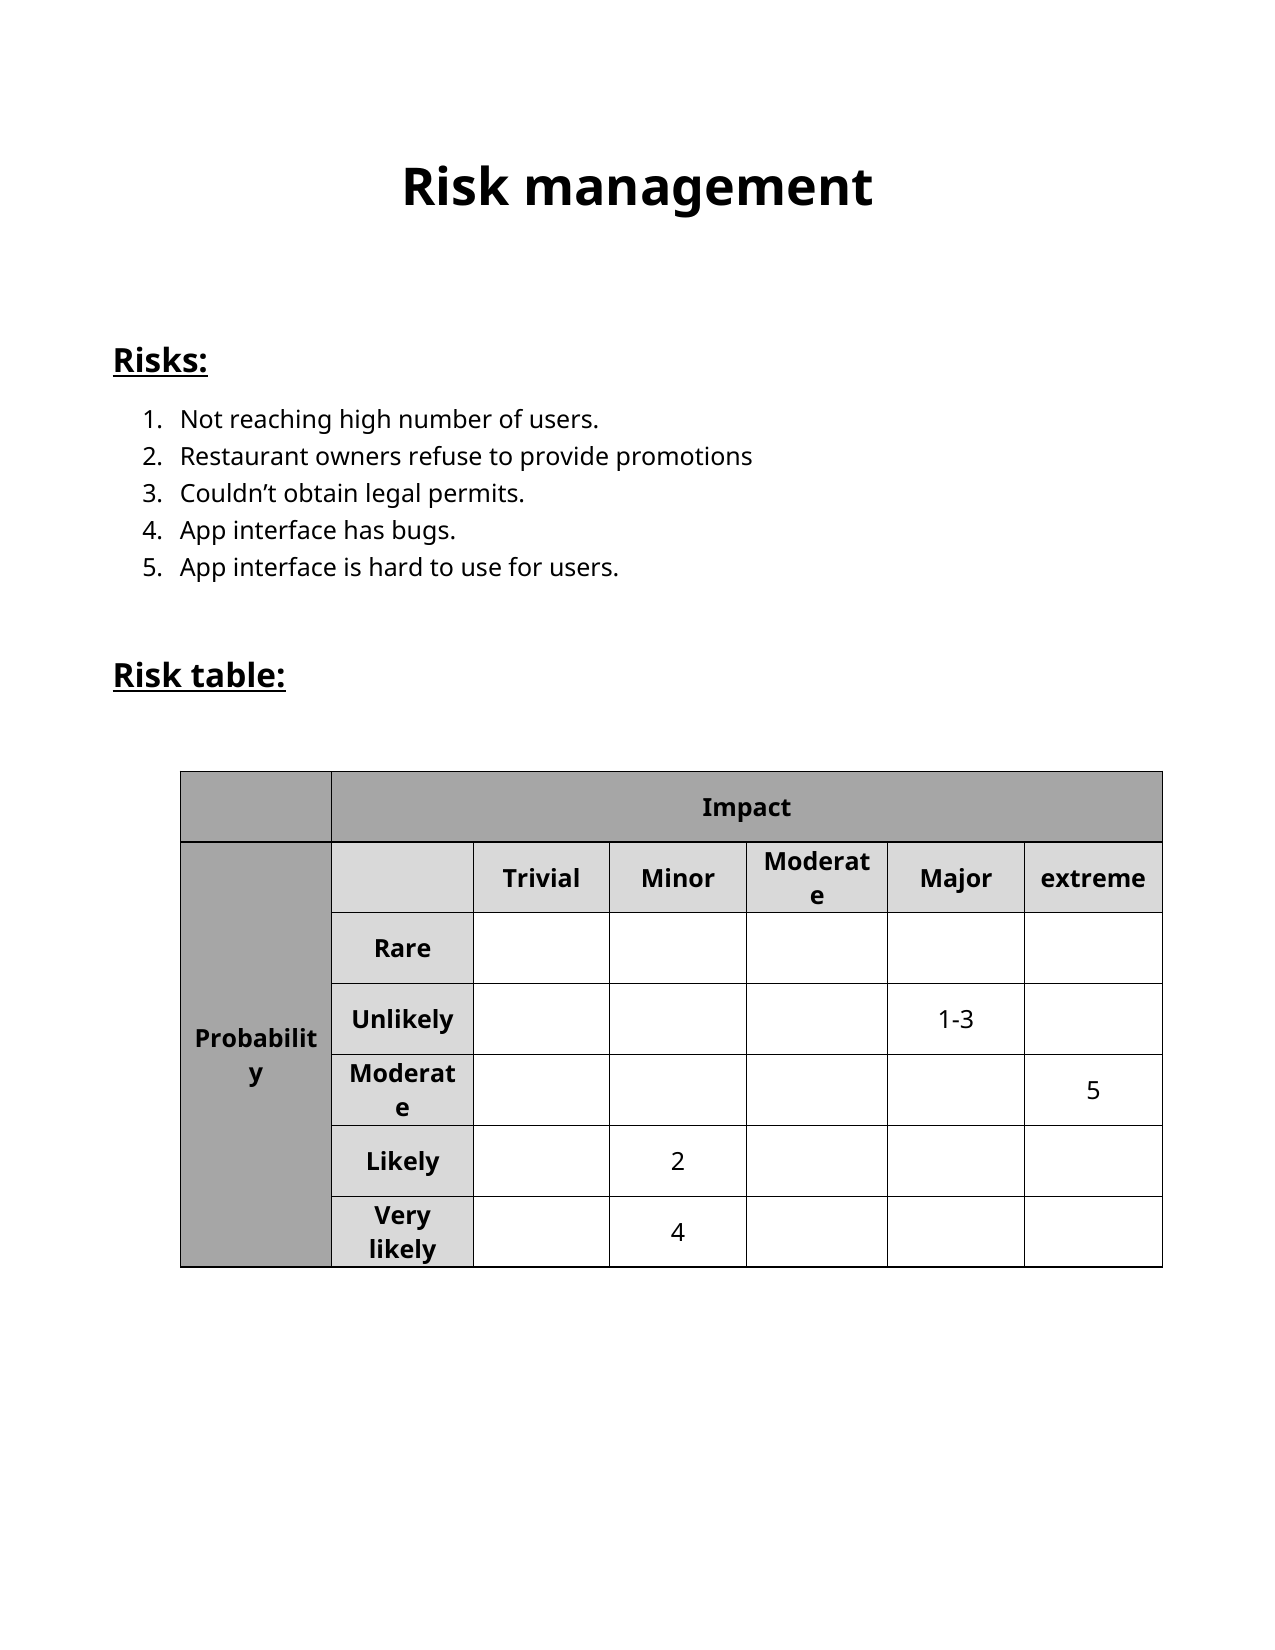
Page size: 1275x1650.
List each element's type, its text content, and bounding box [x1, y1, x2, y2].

table_header Impact [332, 772, 1162, 841]
table_cell [1025, 913, 1162, 983]
table_cell Minor [610, 843, 746, 912]
table_cell [747, 913, 887, 983]
table_cell [474, 913, 609, 983]
table_cell [747, 1126, 887, 1196]
table_cell Moderate [747, 843, 887, 912]
table_cell Rare [332, 913, 473, 983]
table_cell [474, 1126, 609, 1196]
table_cell [888, 1055, 1024, 1125]
table_cell [888, 1197, 1024, 1266]
table_cell [888, 913, 1024, 983]
table_cell Unlikely [332, 984, 473, 1054]
table_cell [1025, 984, 1162, 1054]
table_cell [1025, 1197, 1162, 1266]
table_cell [888, 1126, 1024, 1196]
text Risks: [112, 336, 1162, 382]
table_cell [610, 1055, 746, 1125]
table_cell [610, 984, 746, 1054]
table_cell [747, 984, 887, 1054]
table_cell 4 [610, 1197, 746, 1266]
text Risk management [112, 150, 1162, 221]
list App interface has bugs. [142, 512, 1162, 546]
table_cell Major [888, 843, 1024, 912]
table_cell [747, 1197, 887, 1266]
table_cell Likely [332, 1126, 473, 1196]
table_cell Moderate [332, 1055, 473, 1125]
table_cell [1025, 1126, 1162, 1196]
table_cell 5 [1025, 1055, 1162, 1125]
table_cell Very likely [332, 1197, 473, 1266]
table_cell Trivial [474, 843, 609, 912]
table_cell Probability [181, 843, 331, 1266]
list Restaurant owners refuse to provide promotions [142, 439, 1162, 473]
list Couldn’t obtain legal permits. [142, 476, 1162, 510]
table_cell [747, 1055, 887, 1125]
text Risk table: [112, 652, 1162, 697]
table_cell [474, 984, 609, 1054]
table_cell 1-3 [888, 984, 1024, 1054]
table_header [181, 772, 331, 841]
list App interface is hard to use for users. [142, 549, 1162, 583]
table_cell [474, 1055, 609, 1125]
table_cell extreme [1025, 843, 1162, 912]
table_cell [610, 913, 746, 983]
list Not reaching high number of users. [142, 402, 1162, 436]
table_cell [474, 1197, 609, 1266]
table_cell [332, 843, 473, 912]
table_cell 2 [610, 1126, 746, 1196]
